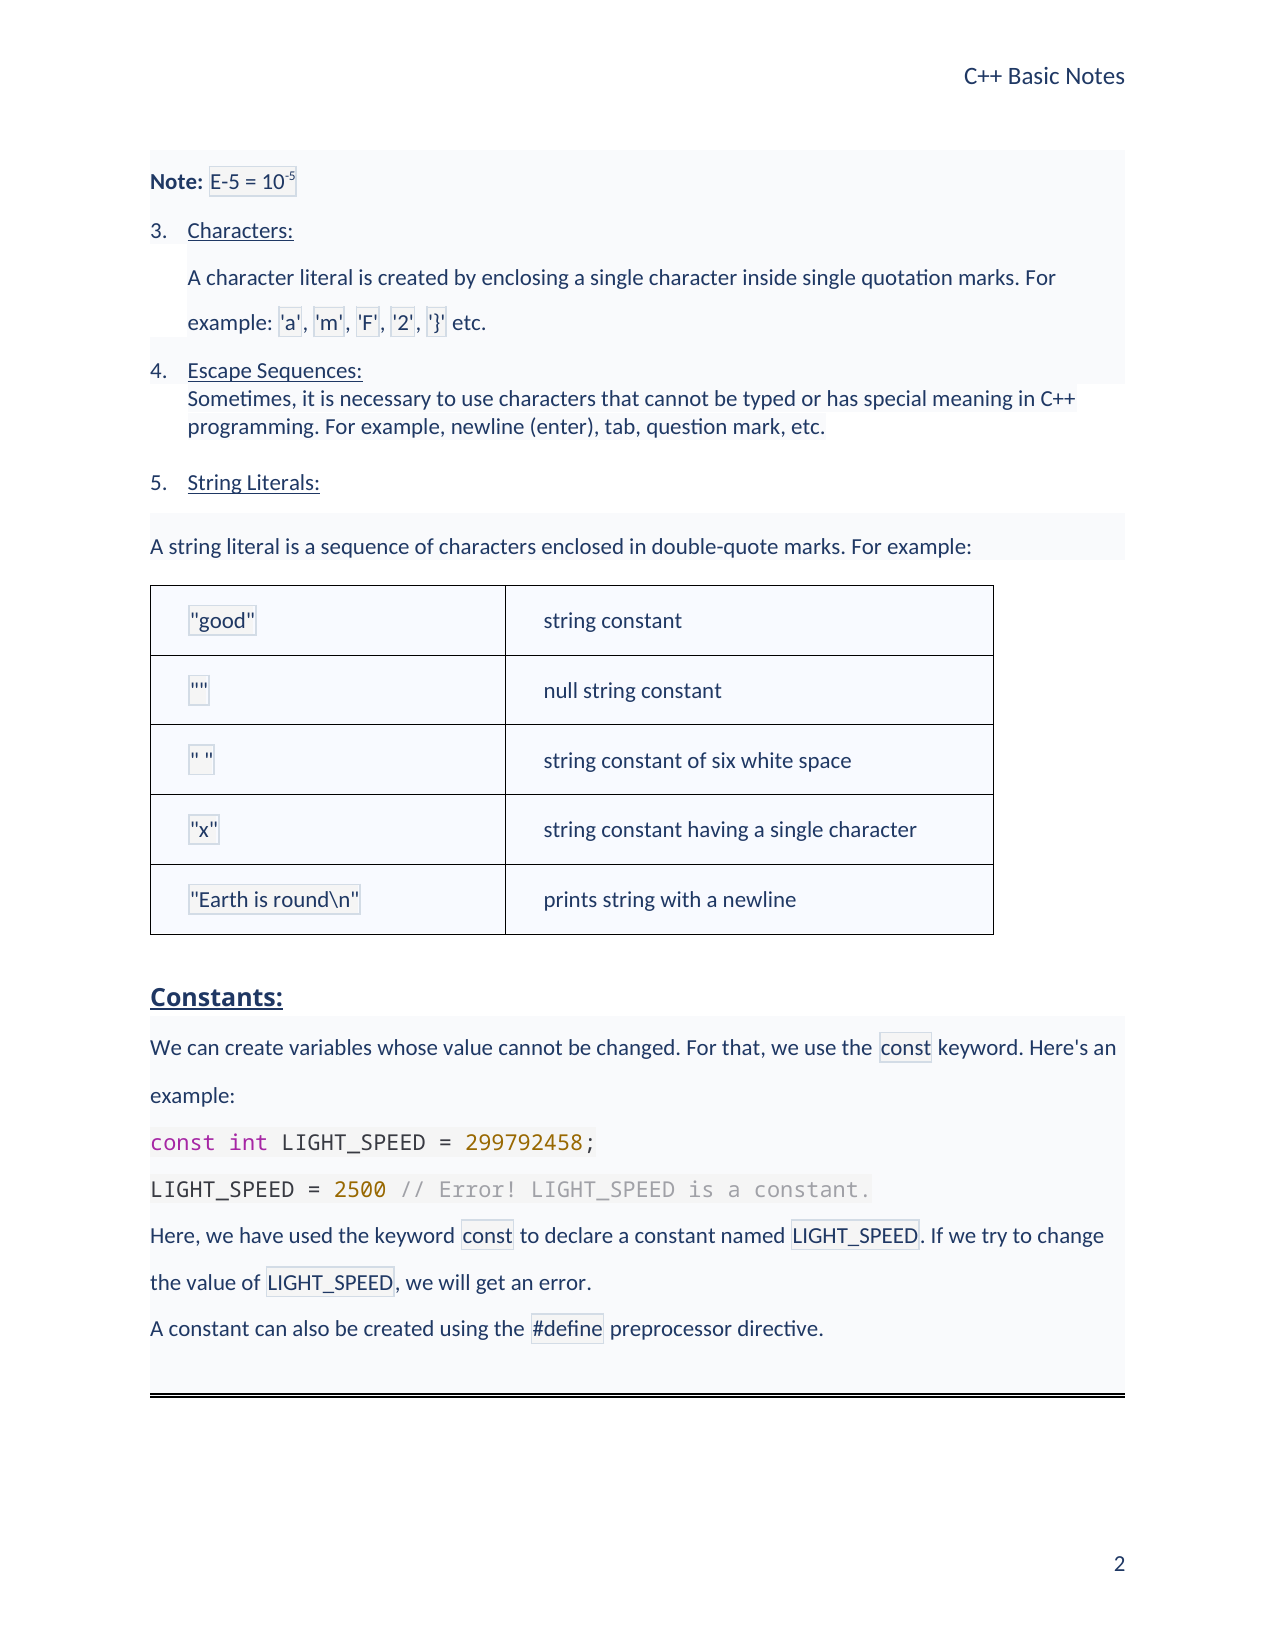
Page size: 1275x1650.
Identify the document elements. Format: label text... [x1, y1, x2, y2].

table_header string constant [506, 586, 993, 655]
text LIGHT_SPEED = 2500 // Error! LIGHT_SPEED is a constant. [150, 1157, 1125, 1203]
text const int LIGHT_SPEED = 299792458; [150, 1110, 1125, 1157]
subtitle Constants: [150, 979, 1125, 1013]
table_cell string constant of six white space [506, 725, 993, 794]
table_cell "x" [151, 795, 505, 864]
table_header "good" [151, 586, 505, 655]
table_cell "Earth is round\n" [151, 865, 505, 933]
list String Literals: [150, 468, 1125, 496]
text Note: E-5 = 10-5 [150, 150, 1125, 197]
table_cell null string constant [506, 656, 993, 724]
table_cell "" [151, 656, 505, 724]
text Here, we have used the keyword const to declare a constant named LIGHT_SPEED. If we try to change the value of LIGHT_SPEED, we will get an error. [150, 1203, 1125, 1297]
table_cell " " [151, 725, 505, 794]
list Sometimes, it is necessary to use characters that cannot be typed or has special meaning in C++ programming. For example, newline (enter), tab, question mark, etc. [187, 384, 1125, 440]
list Characters: [150, 197, 1125, 244]
list Escape Sequences: [150, 337, 1125, 384]
table_cell string constant having a single character [506, 795, 993, 864]
list A character literal is created by enclosing a single character inside single quotation marks. For example: 'a', 'm', 'F', '2', '}' etc. [187, 244, 1125, 337]
table_cell prints string with a newline [506, 865, 993, 933]
text We can create variables whose value cannot be changed. For that, we use the const keyword. Here's an example: [150, 1016, 1125, 1110]
text A constant can also be created using the #define preprocessor directive. [150, 1297, 1125, 1344]
text A string literal is a sequence of characters enclosed in double-quote marks. For example: [150, 513, 1125, 560]
